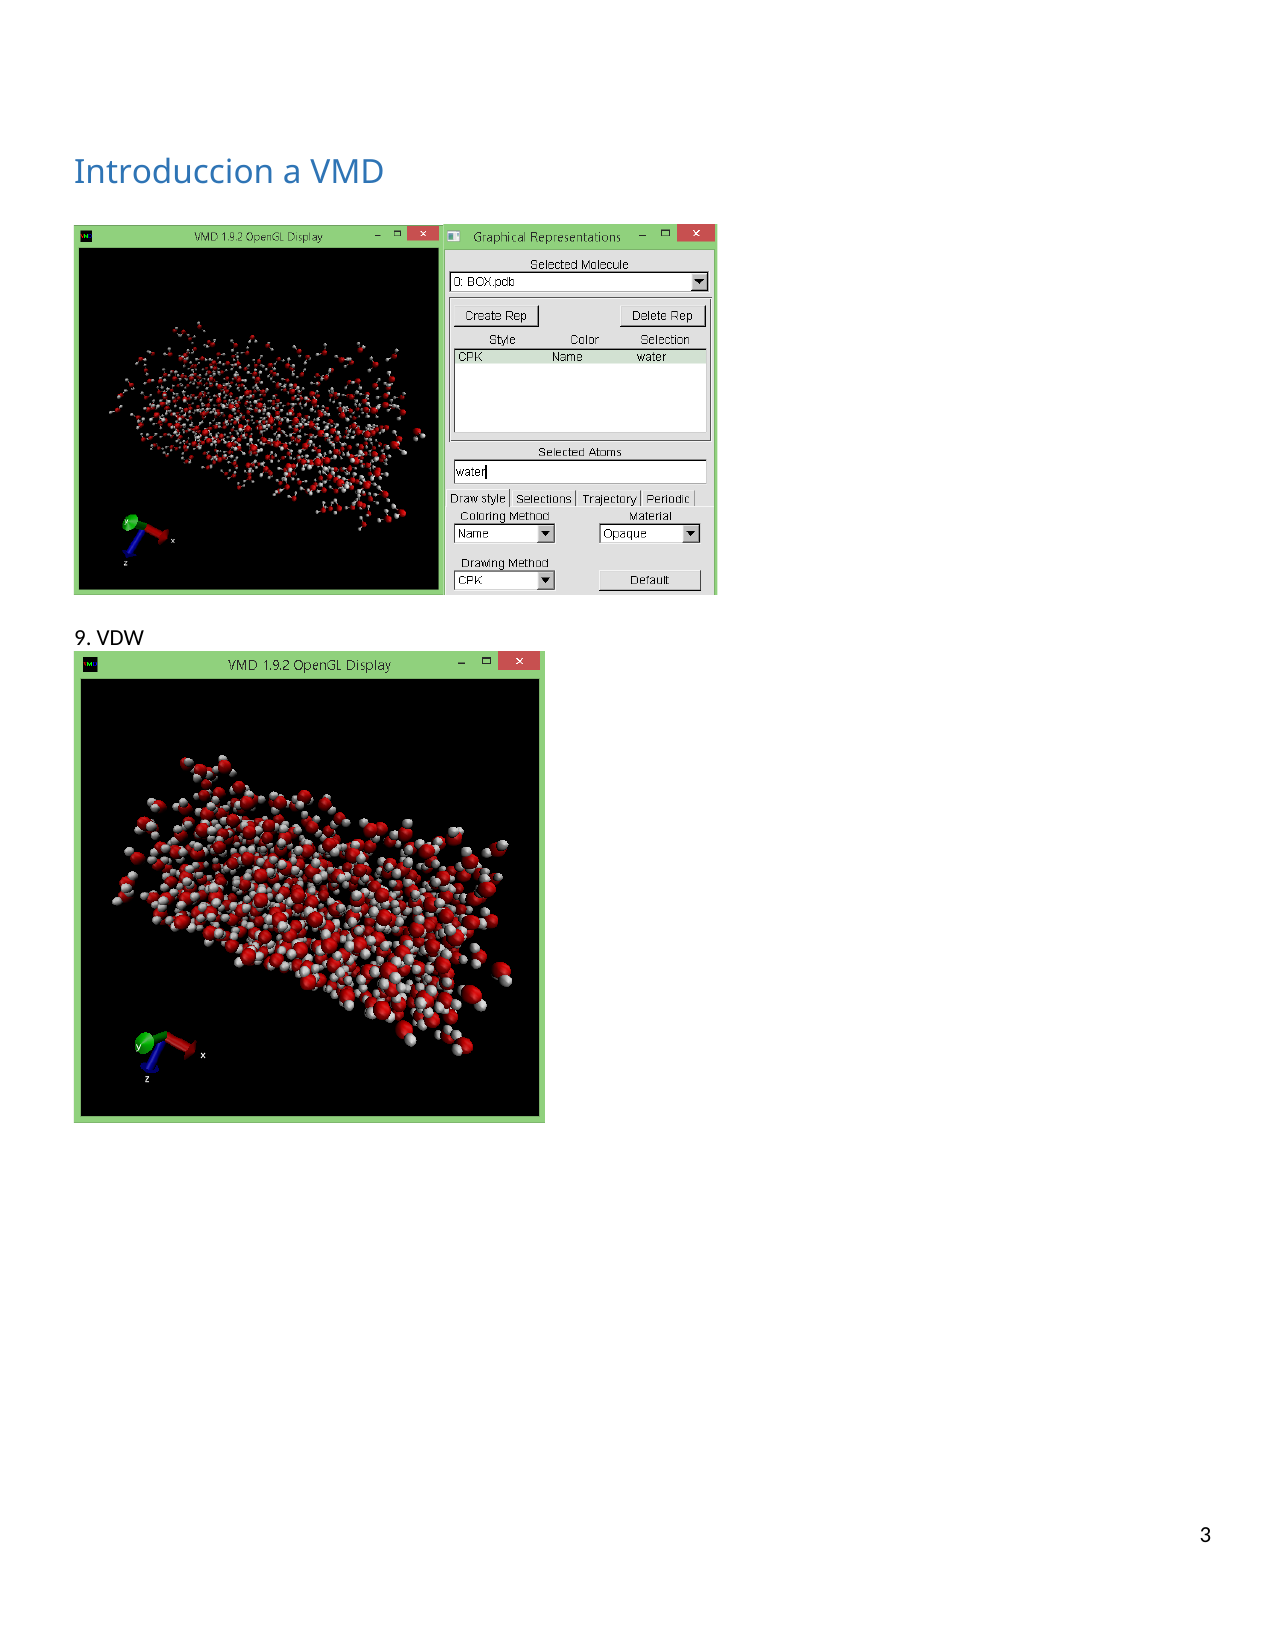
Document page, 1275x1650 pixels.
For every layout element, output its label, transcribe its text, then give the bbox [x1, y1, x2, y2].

text 9. VDW [74, 623, 1211, 651]
picture [73, 224, 718, 595]
picture [73, 651, 545, 1123]
subtitle Introduccion a VMD [74, 148, 1211, 193]
